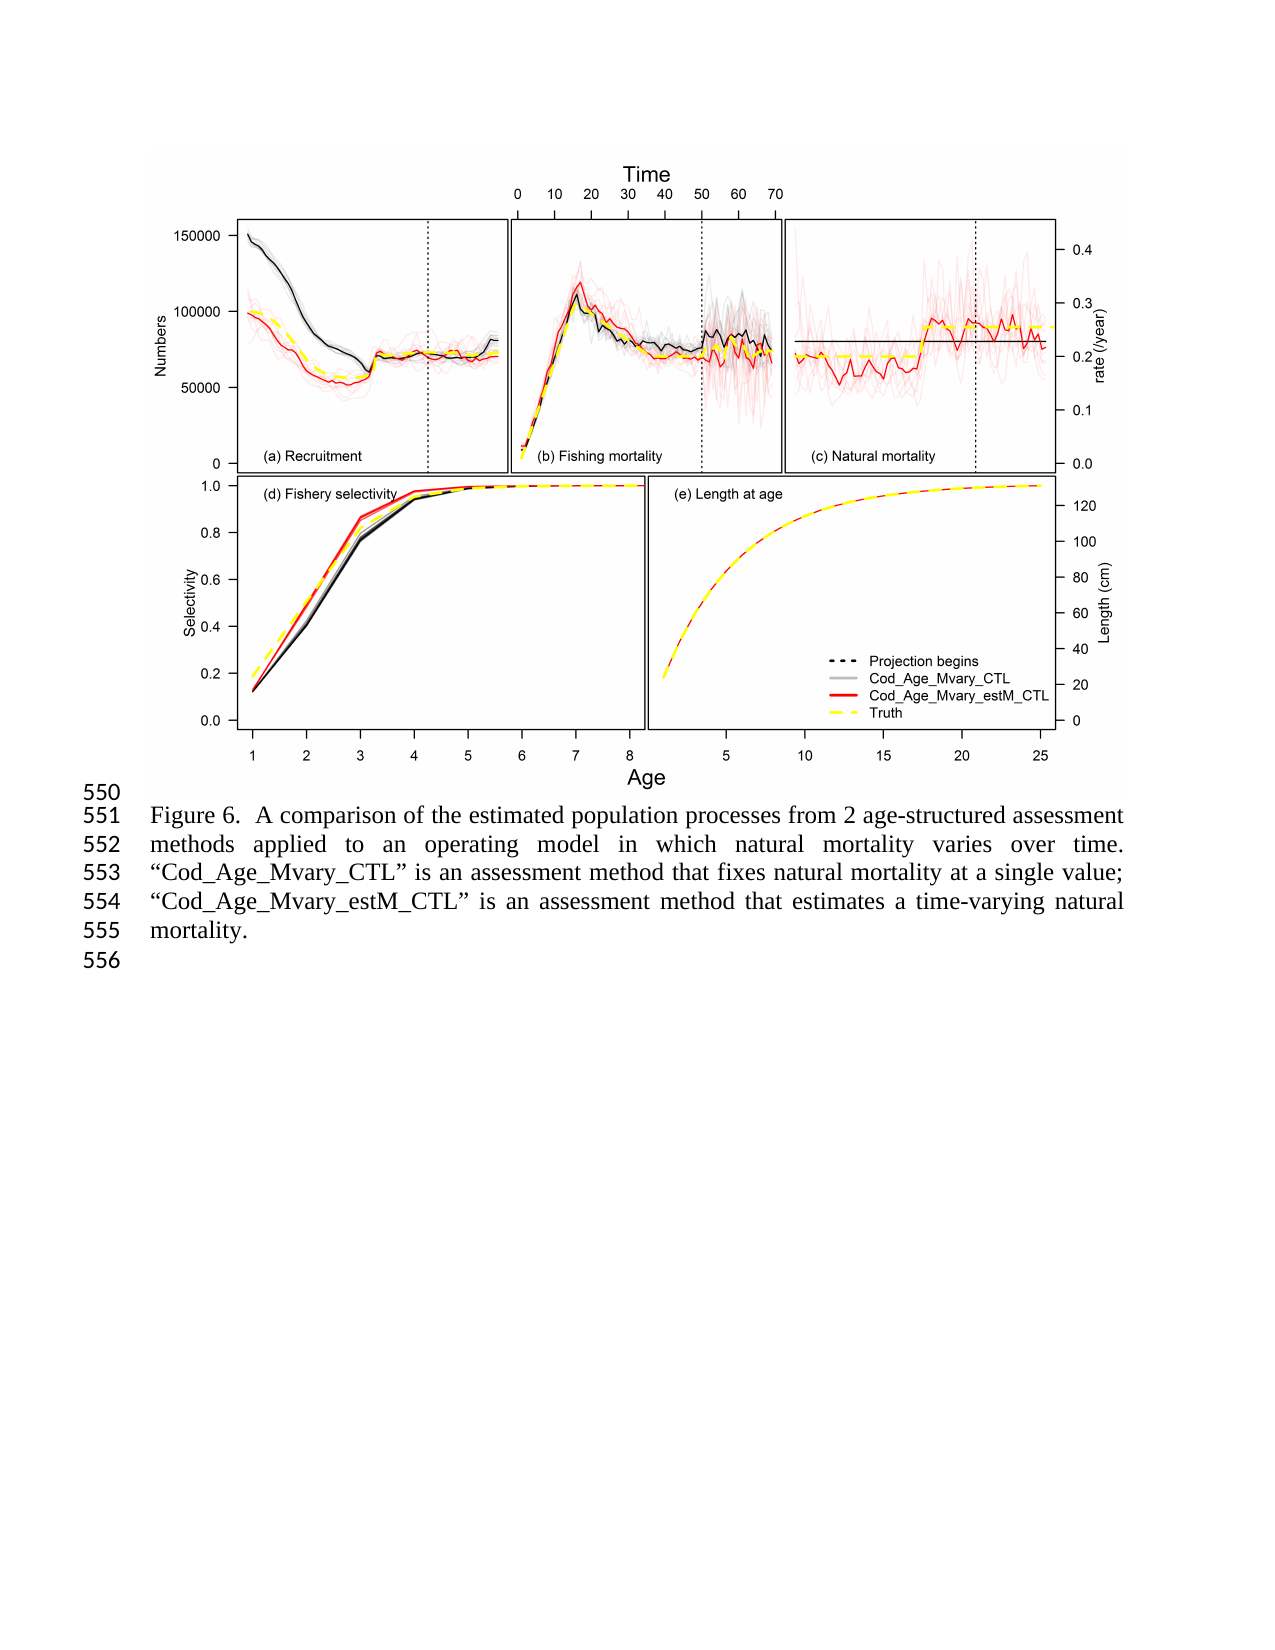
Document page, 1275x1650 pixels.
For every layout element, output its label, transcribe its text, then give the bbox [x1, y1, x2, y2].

text Figure 6. A comparison of the estimated population processes from 2 age-structured assessment methods applied to an operating model in which natural mortality varies over time. “Cod_Age_Mvary_CTL” is an assessment method that fixes natural mortality at a single value; “Cod_Age_Mvary_estM_CTL” is an assessment method that estimates a time-varying natural mortality. [150, 800, 1125, 944]
picture [150, 150, 1125, 800]
